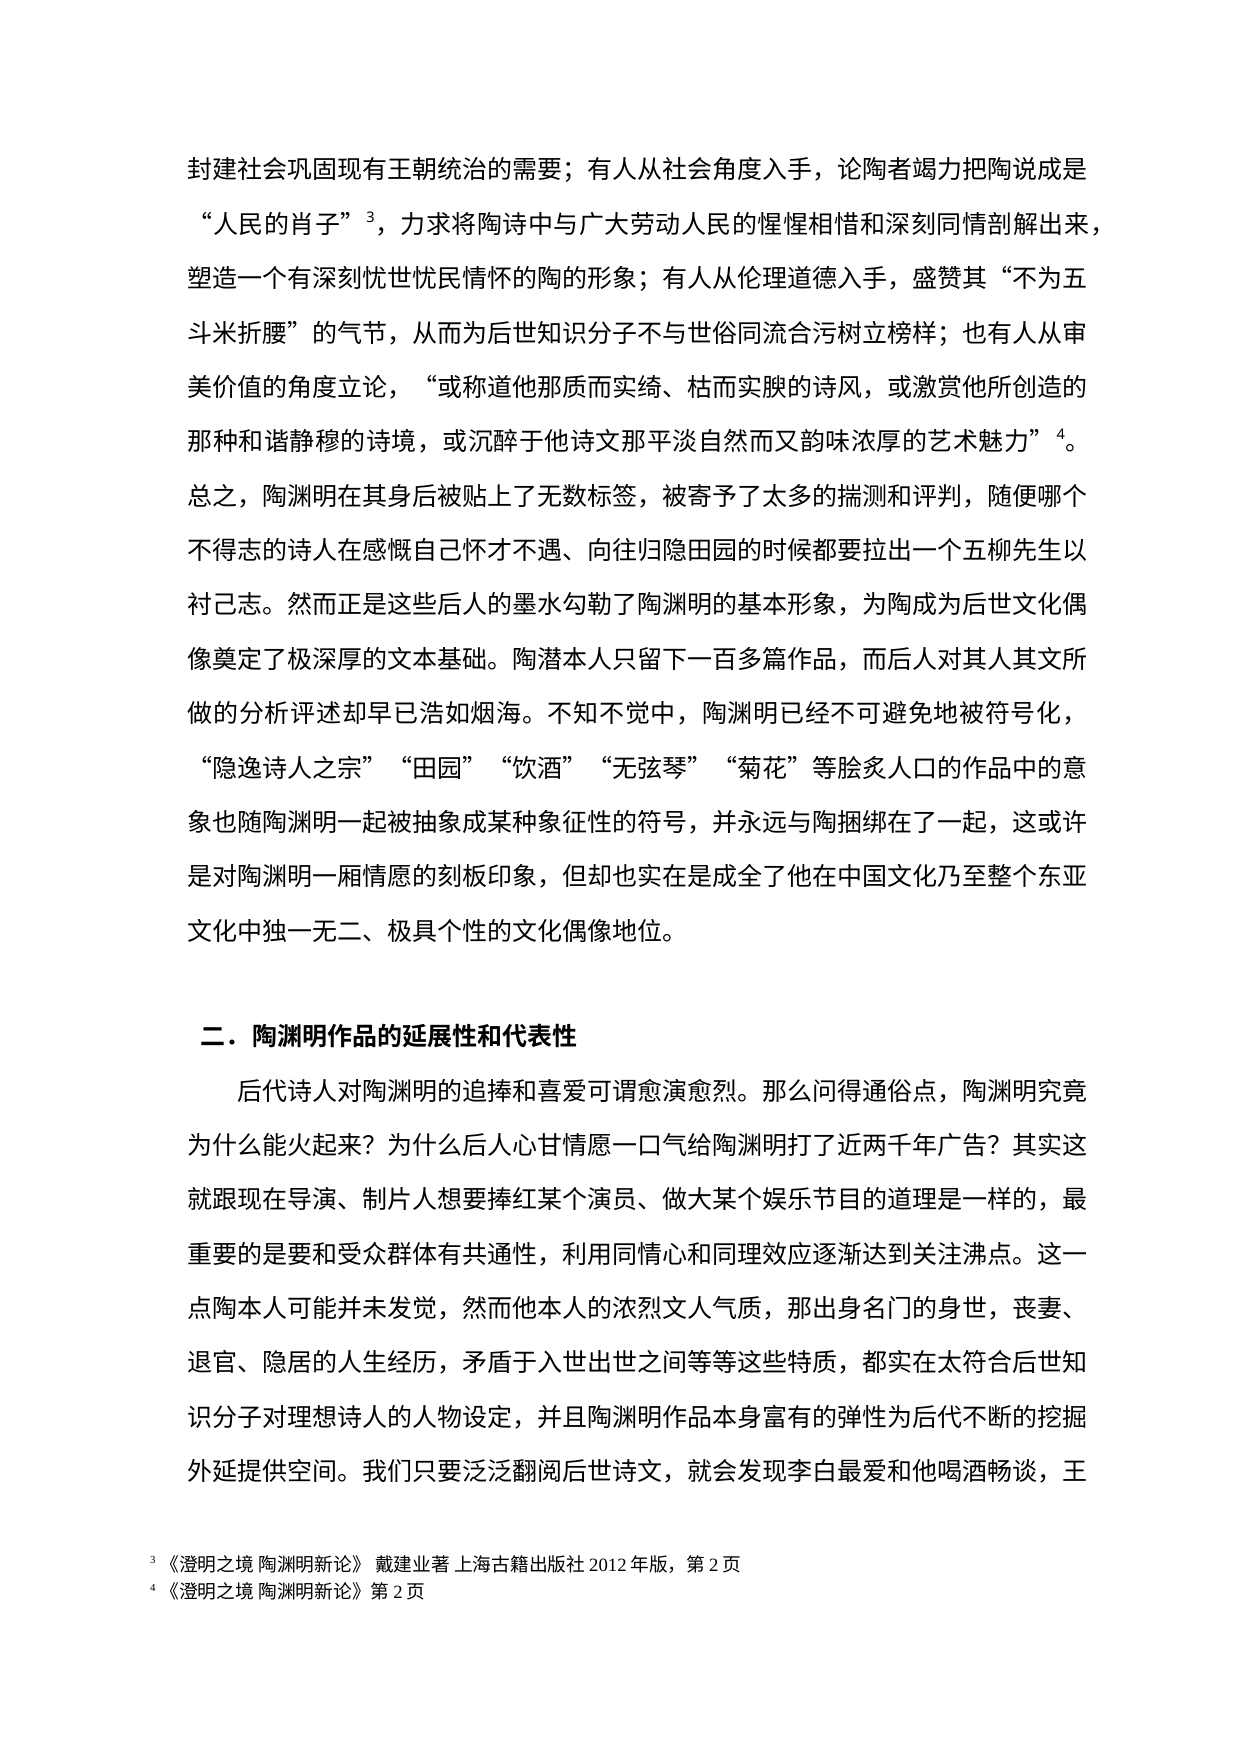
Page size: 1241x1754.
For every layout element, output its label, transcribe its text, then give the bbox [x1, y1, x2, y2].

list 陶渊明作品的延展性和代表性 [200, 1017, 1090, 1053]
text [187, 150, 1090, 947]
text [187, 1071, 1090, 1488]
